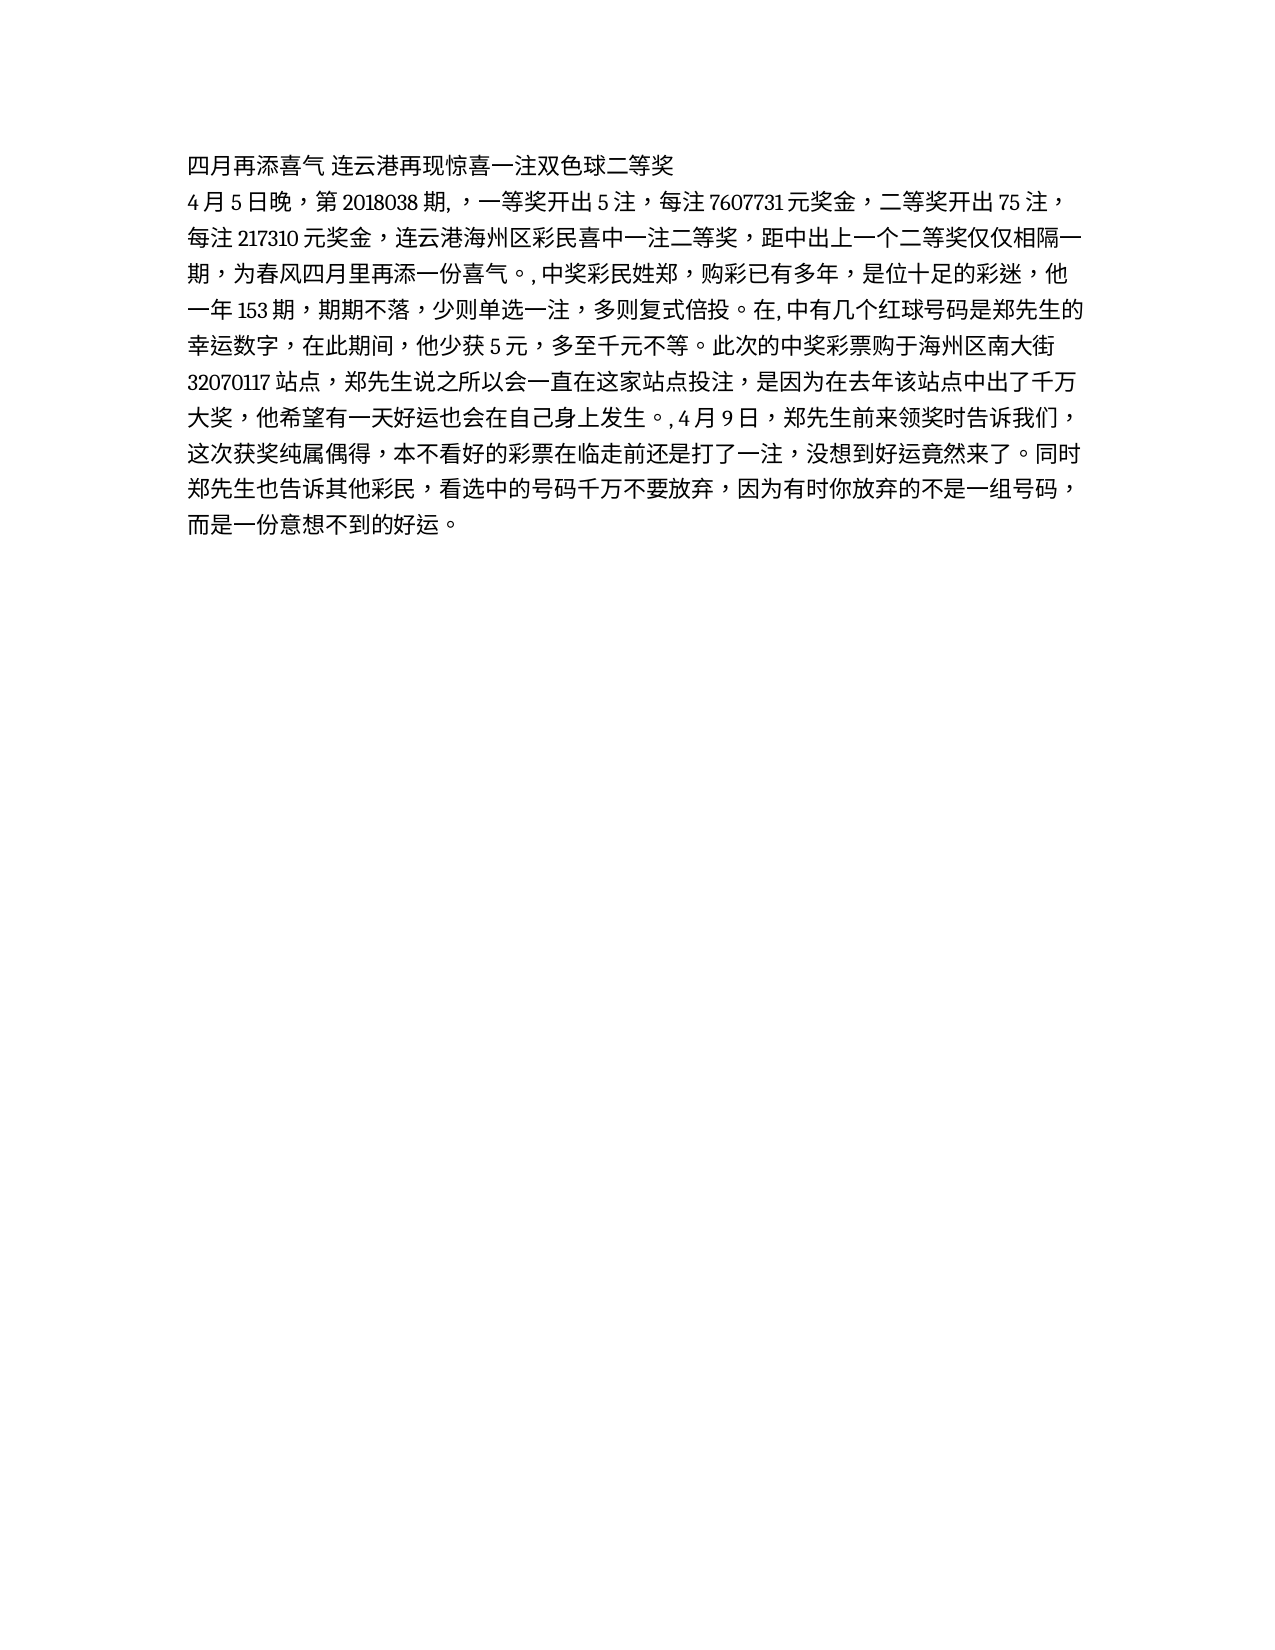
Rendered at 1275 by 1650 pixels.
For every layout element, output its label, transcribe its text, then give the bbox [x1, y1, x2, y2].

text 四月再添喜气 连云港再现惊喜一注双色球二等奖 4月5日晚，第2018038期, ，一等奖开出5注，每注7607731元奖金，二等奖开出75注，每注217310元奖金，连云港海州区彩民喜中一注二等奖，距中出上一个二等奖仅仅相隔一期，为春风四月里再添一份喜气。, 中奖彩民姓郑，购彩已有多年，是位十足的彩迷，他一年153期，期期不落，少则单选一注，多则复式倍投。在, 中有几个红球号码是郑先生的幸运数字，在此期间，他少获5元，多至千元不等。此次的中奖彩票购于海州区南大街32070117站点，郑先生说之所以会一直在这家站点投注，是因为在去年该站点中出了千万大奖，他希望有一天好运也会在自己身上发生。, 4月9日，郑先生前来领奖时告诉我们，这次获奖纯属偶得，本不看好的彩票在临走前还是打了一注，没想到好运竟然来了。同时郑先生也告诉其他彩民，看选中的号码千万不要放弃，因为有时你放弃的不是一组号码，而是一份意想不到的好运。 [187, 150, 1087, 541]
